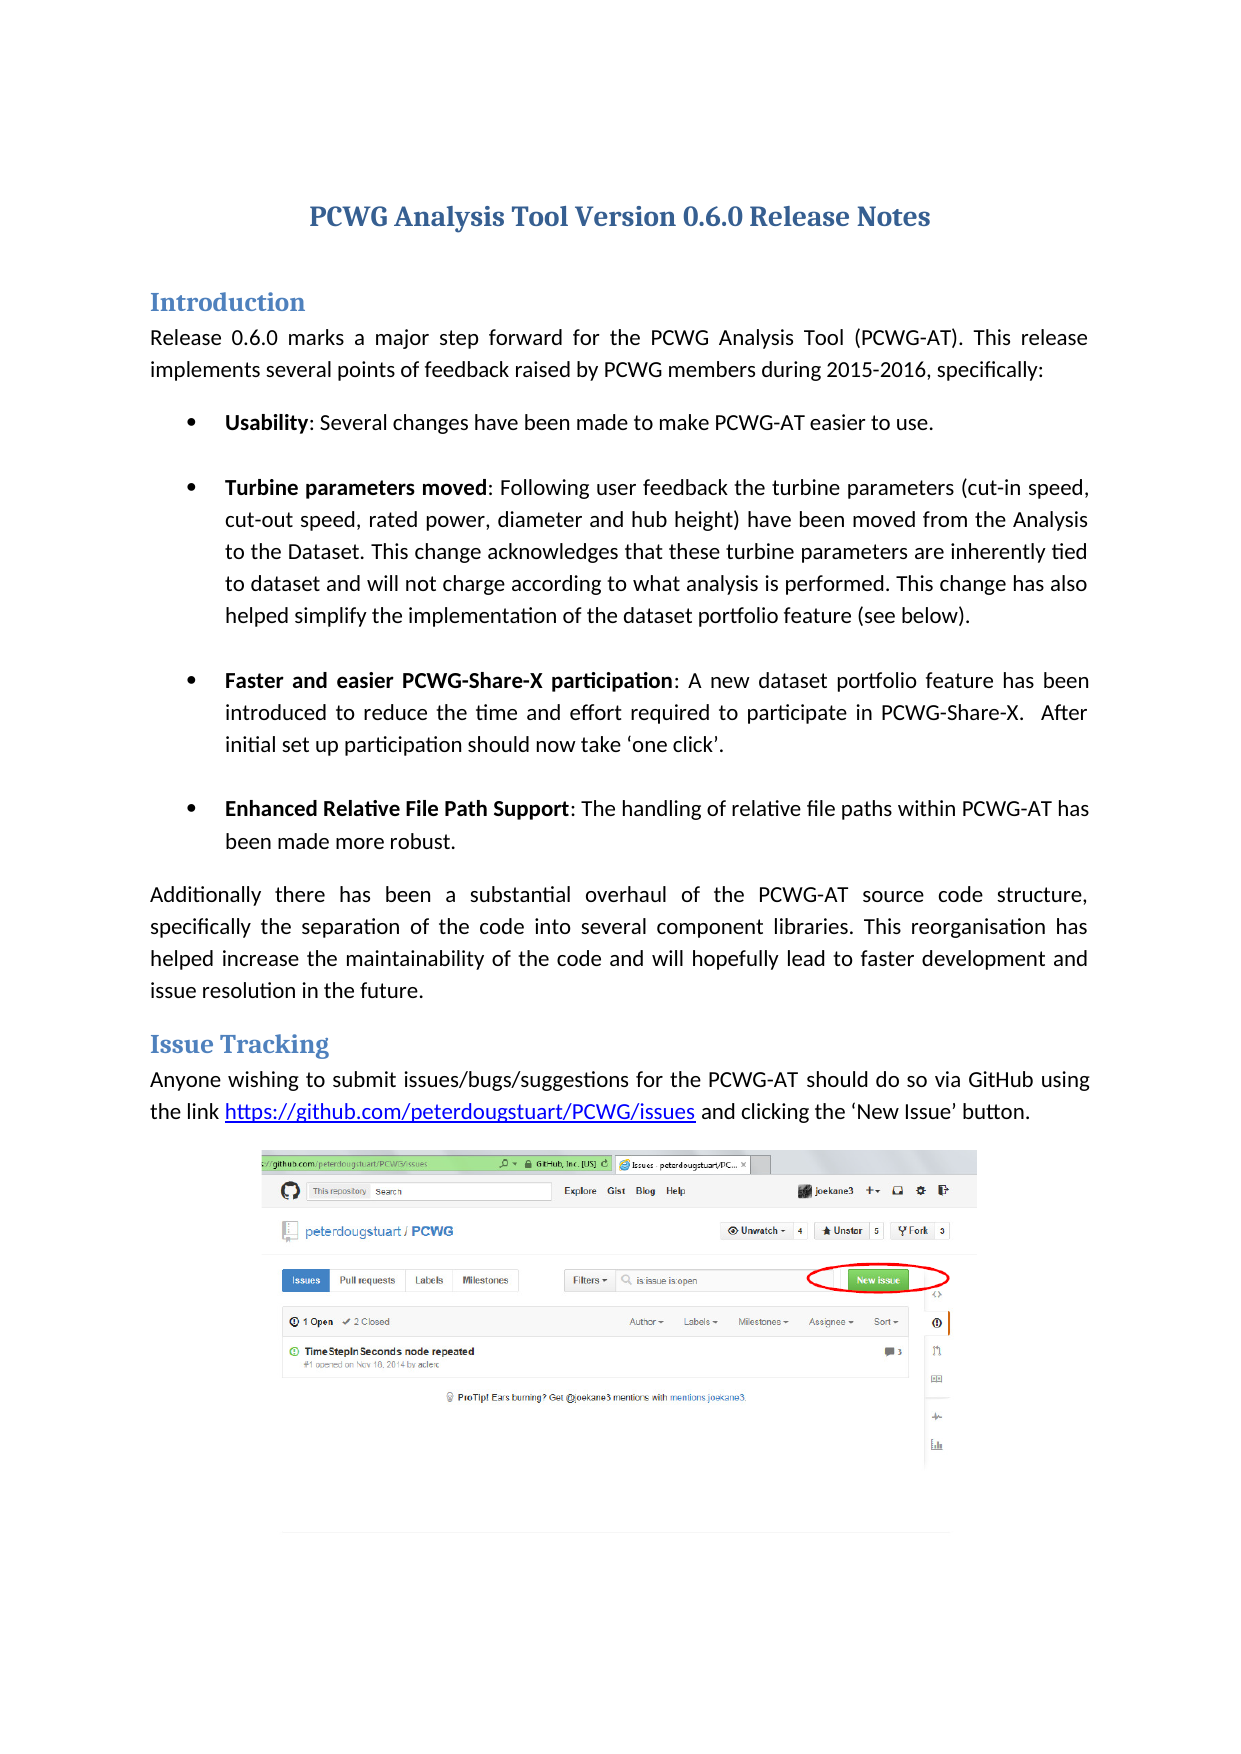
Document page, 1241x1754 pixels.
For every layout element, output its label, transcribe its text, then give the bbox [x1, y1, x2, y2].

picture [261, 1150, 979, 1541]
list Turbine parameters moved: Following user feedback the turbine parameters (cut-in speed, cut-out speed, rated power, diameter and hub height) have been moved from the Analysis to the Dataset. This change acknowledges that these turbine parameters are inherently tied to dataset and will not charge according to what analysis is performed. This change has also helped simplify the implementation of the dataset portfolio feature (see below). [187, 473, 1090, 629]
list Faster and easier PCWG-Share-X participation: A new dataset portfolio feature has been introduced to reduce the time and effort required to participate in PCWG-Share-X. After initial set up participation should now take ‘one click’. [187, 666, 1090, 758]
subtitle Introduction [150, 287, 1090, 318]
subtitle PCWG Analysis Tool Version 0.6.0 Release Notes [150, 200, 1090, 233]
text Anyone wishing to submit issues/bugs/suggestions for the PCWG-AT should do so via GitHub using the link https://github.com/peterdougstuart/PCWG/issues and clicking the ‘New Issue’ button. [150, 1065, 1090, 1125]
text Release 0.6.0 marks a major step forward for the PCWG Analysis Tool (PCWG-AT). This release implements several points of feedback raised by PCWG members during 2015-2016, specifically: [150, 323, 1090, 383]
list Enhanced Relative File Path Support: The handling of relative file paths within PCWG-AT has been made more robust. [187, 794, 1090, 855]
text Additionally there has been a substantial overhaul of the PCWG-AT source code structure, specifically the separation of the code into several component libraries. This reorganisation has helped increase the maintainability of the code and will hopefully lead to faster development and issue resolution in the future. [150, 880, 1090, 1004]
list Usability: Several changes have been made to make PCWG-AT easier to use. [187, 408, 1090, 436]
subtitle Issue Tracking [150, 1029, 1090, 1061]
